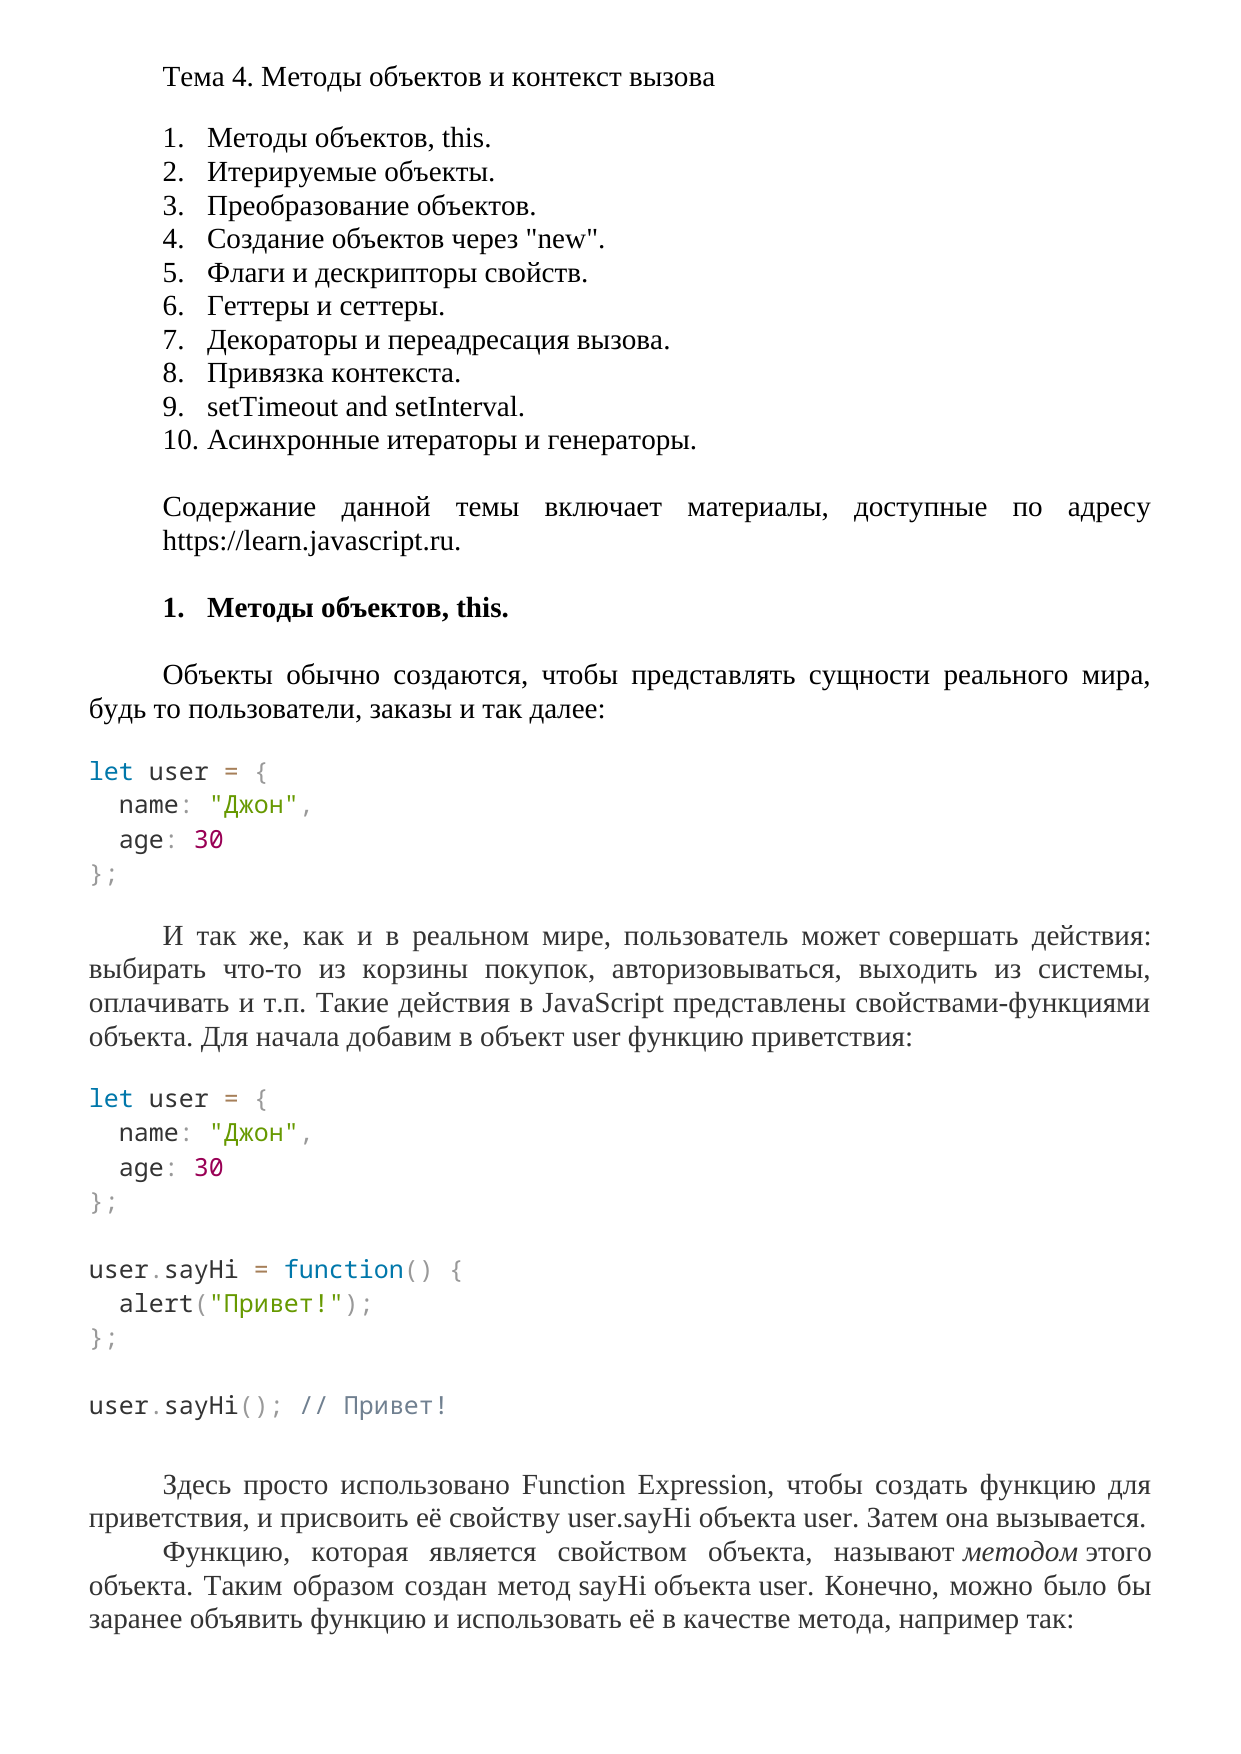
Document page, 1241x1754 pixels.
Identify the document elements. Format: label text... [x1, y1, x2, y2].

text let user = { [89, 753, 1152, 787]
text }; [89, 1183, 1152, 1217]
list Геттеры и сеттеры. [162, 288, 1152, 322]
text Объекты обычно создаются, чтобы представлять сущности реального мира, будь то пользователи, заказы и так далее: [89, 657, 1152, 724]
text user.sayHi = function() { [89, 1251, 1152, 1285]
text let user = { [89, 1081, 1152, 1115]
list Создание объектов через "new". [162, 221, 1152, 255]
text }; [89, 855, 1152, 889]
text name: "Джон", [89, 1115, 1152, 1149]
text alert("Привет!"); [89, 1285, 1152, 1319]
text Здесь просто использовано Function Expression, чтобы создать функцию для приветствия, и присвоить её свойству user.sayHi объекта user. Затем она вызывается. [89, 1467, 1152, 1534]
list Флаги и дескрипторы свойств. [162, 255, 1152, 288]
text user.sayHi(); // Привет! [89, 1388, 1152, 1422]
list setTimeout and setInterval. [162, 389, 1152, 422]
list Итерируемые объекты. [162, 154, 1152, 188]
text Тема 4. Методы объектов и контекст вызова [162, 59, 1152, 121]
text И так же, как и в реальном мире, пользователь может совершать действия: выбирать что-то из корзины покупок, авторизовываться, выходить из системы, оплачивать и т.п. Такие действия в JavaScript представлены свойствами-функциями объекта. Для начала добавим в объект user функцию приветствия: [89, 918, 1152, 1052]
text age: 30 [89, 821, 1152, 855]
list Декораторы и переадресация вызова. [162, 322, 1152, 355]
list Методы объектов, this. [162, 590, 1152, 624]
text age: 30 [89, 1149, 1152, 1183]
text }; [89, 1319, 1152, 1353]
list Привязка контекста. [162, 355, 1152, 389]
list Содержание данной темы включает материалы, доступные по адресу https://learn.javascript.ru. [162, 489, 1152, 557]
list Асинхронные итераторы и генераторы. [162, 422, 1152, 456]
list Преобразование объектов. [162, 188, 1152, 221]
text name: "Джон", [89, 787, 1152, 821]
text Функцию, которая является свойством объекта, называют методом этого объекта. Таким образом создан метод sayHi объекта user. Конечно, можно было бы заранее объявить функцию и использовать её в качестве метода, например так: [89, 1534, 1152, 1635]
list Методы объектов, this. [162, 121, 1152, 154]
